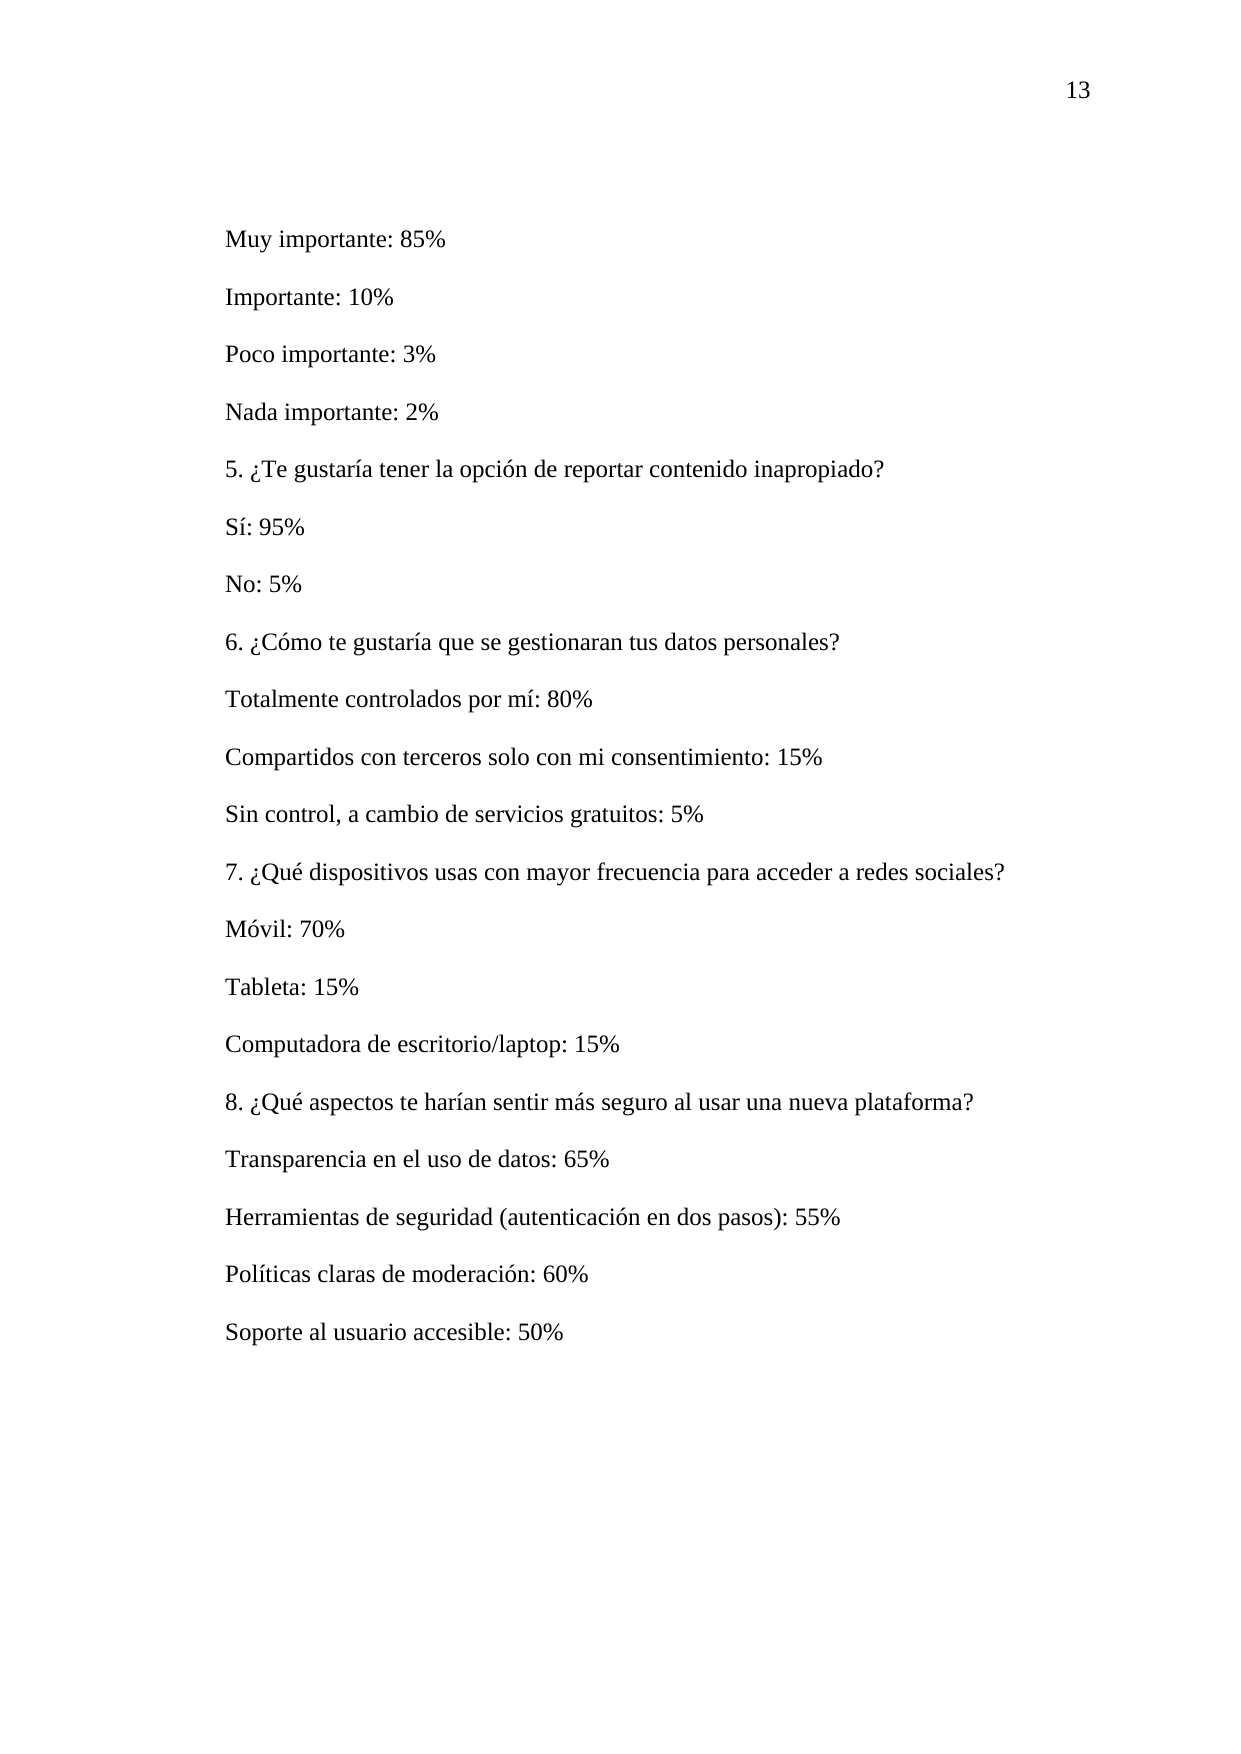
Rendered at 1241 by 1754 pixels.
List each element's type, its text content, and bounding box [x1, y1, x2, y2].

text Políticas claras de moderación: 60% [150, 1259, 1090, 1288]
text Transparencia en el uso de datos: 65% [150, 1144, 1090, 1173]
text Totalmente controlados por mí: 80% [150, 684, 1090, 713]
text 7. ¿Qué dispositivos usas con mayor frecuencia para acceder a redes sociales? [150, 857, 1090, 885]
text Sin control, a cambio de servicios gratuitos: 5% [150, 799, 1090, 828]
text Importante: 10% [150, 282, 1090, 310]
text Herramientas de seguridad (autenticación en dos pasos): 55% [150, 1202, 1090, 1230]
text Soporte al usuario accesible: 50% [150, 1317, 1090, 1345]
text Nada importante: 2% [150, 397, 1090, 425]
text No: 5% [150, 569, 1090, 598]
text Muy importante: 85% [150, 224, 1090, 253]
text Sí: 95% [150, 512, 1090, 540]
text Móvil: 70% [150, 914, 1090, 943]
text Compartidos con terceros solo con mi consentimiento: 15% [150, 742, 1090, 770]
text Poco importante: 3% [150, 339, 1090, 368]
text Tableta: 15% [150, 972, 1090, 1000]
text 8. ¿Qué aspectos te harían sentir más seguro al usar una nueva plataforma? [150, 1087, 1090, 1115]
text 5. ¿Te gustaría tener la opción de reportar contenido inapropiado? [150, 454, 1090, 483]
text 6. ¿Cómo te gustaría que se gestionaran tus datos personales? [150, 627, 1090, 655]
text Computadora de escritorio/laptop: 15% [150, 1029, 1090, 1058]
